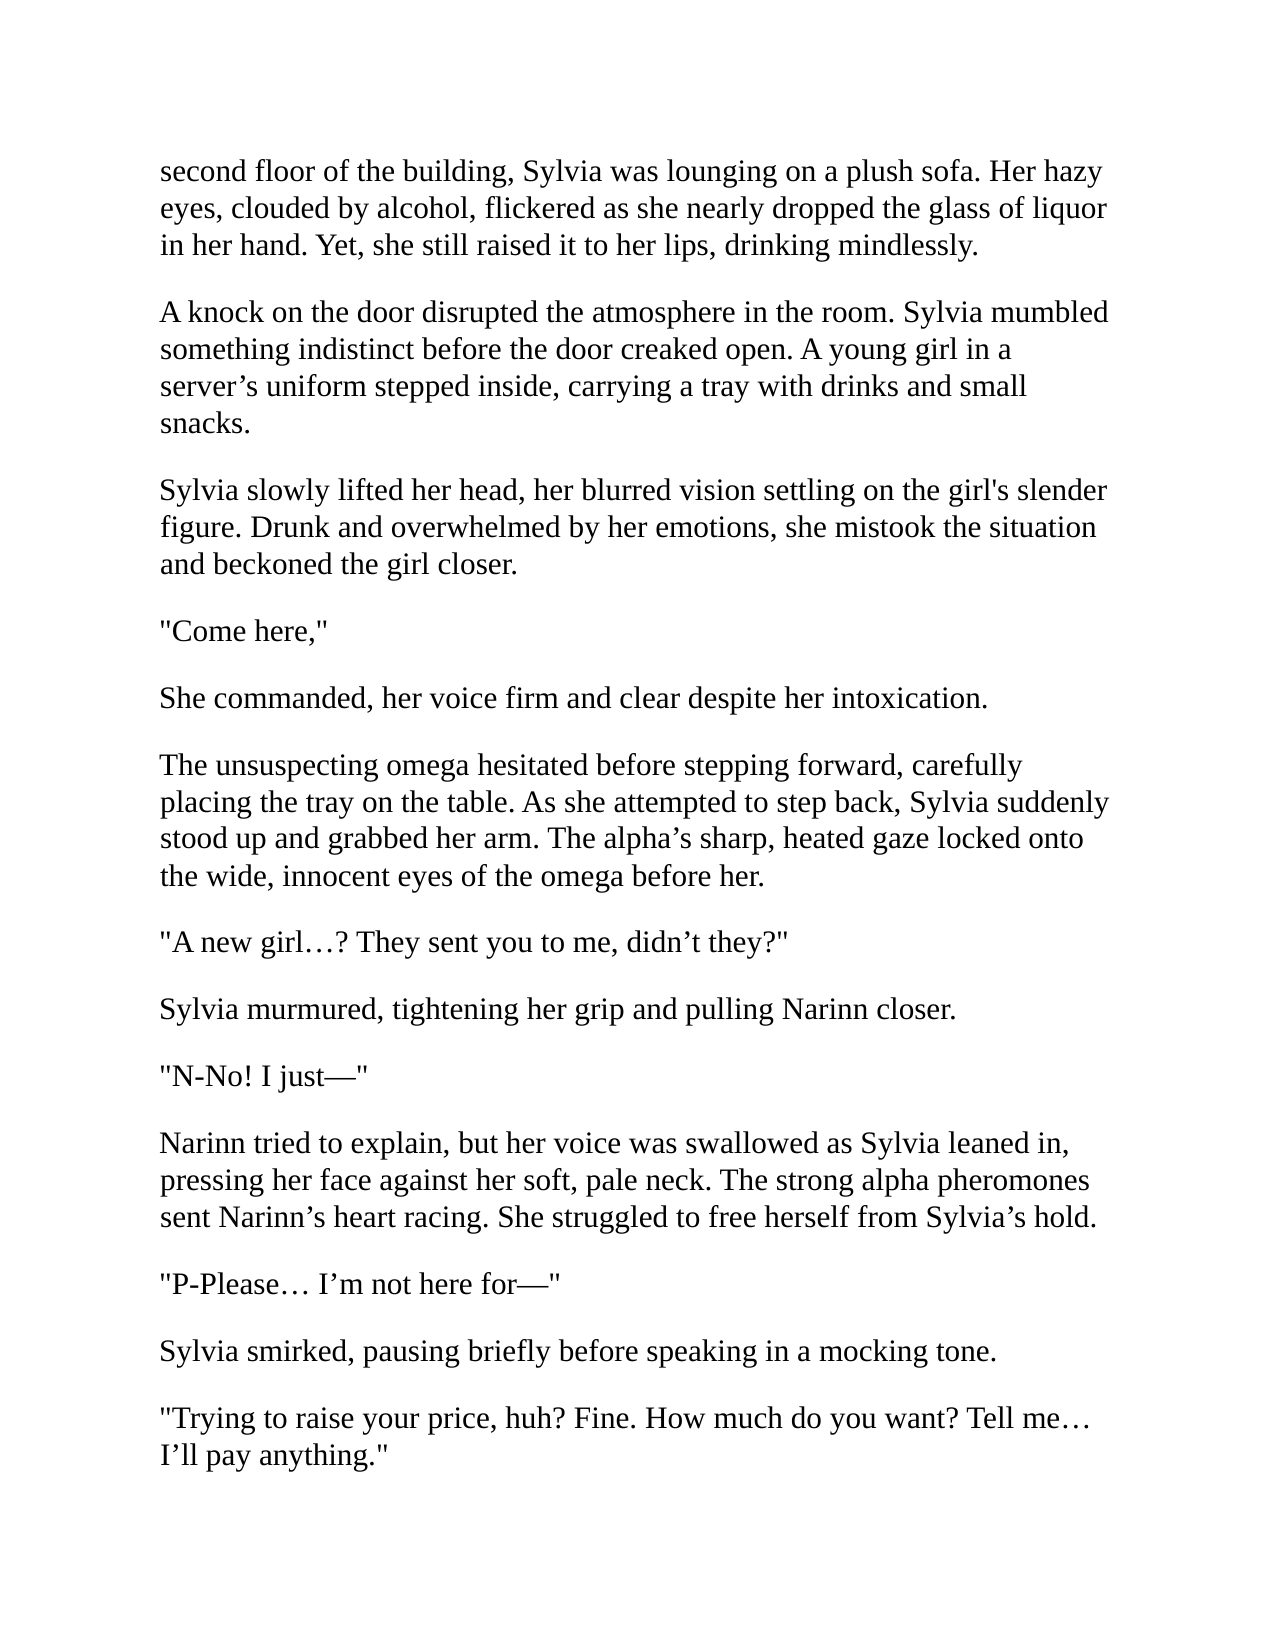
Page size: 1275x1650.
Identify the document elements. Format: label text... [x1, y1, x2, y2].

text Narinn tried to explain, but her voice was swallowed as Sylvia leaned in, pressing her face against her soft, pale neck. The strong alpha pheromones sent Narinn’s heart racing. She struggled to free herself from Sylvia’s hold. [159, 1124, 1113, 1234]
text Sylvia smirked, pausing briefly before speaking in a mocking tone. [159, 1332, 1113, 1368]
text The unsuspecting omega hesitated before stepping forward, carefully placing the tray on the table. As she attempted to step back, Sylvia suddenly stood up and grabbed her arm. The alpha’s sharp, heated gaze locked onto the wide, innocent eyes of the omega before her. [159, 746, 1113, 893]
text "N-No! I just—" [159, 1057, 1113, 1093]
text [159, 153, 1113, 262]
text Sylvia murmured, tightening her grip and pulling Narinn closer. [159, 991, 1113, 1026]
text She commanded, her voice firm and clear despite her intoxication. [159, 679, 1113, 715]
text "A new girl…? They sent you to me, didn’t they?" [159, 924, 1113, 959]
text Sylvia slowly lifted her head, her blurred vision settling on the girl's slender figure. Drunk and overwhelmed by her emotions, she mistook the situation and beckoned the girl closer. [159, 471, 1113, 581]
text A knock on the door disrupted the atmosphere in the room. Sylvia mumbled something indistinct before the door creaked open. A young girl in a server’s uniform stepped inside, carrying a tray with drinks and small snacks. [159, 293, 1113, 440]
text "Trying to raise your price, huh? Fine. How much do you want? Tell me… I’ll pay anything." [159, 1399, 1113, 1472]
text "Come here," [159, 612, 1113, 648]
text "P-Please… I’m not here for—" [159, 1265, 1113, 1301]
